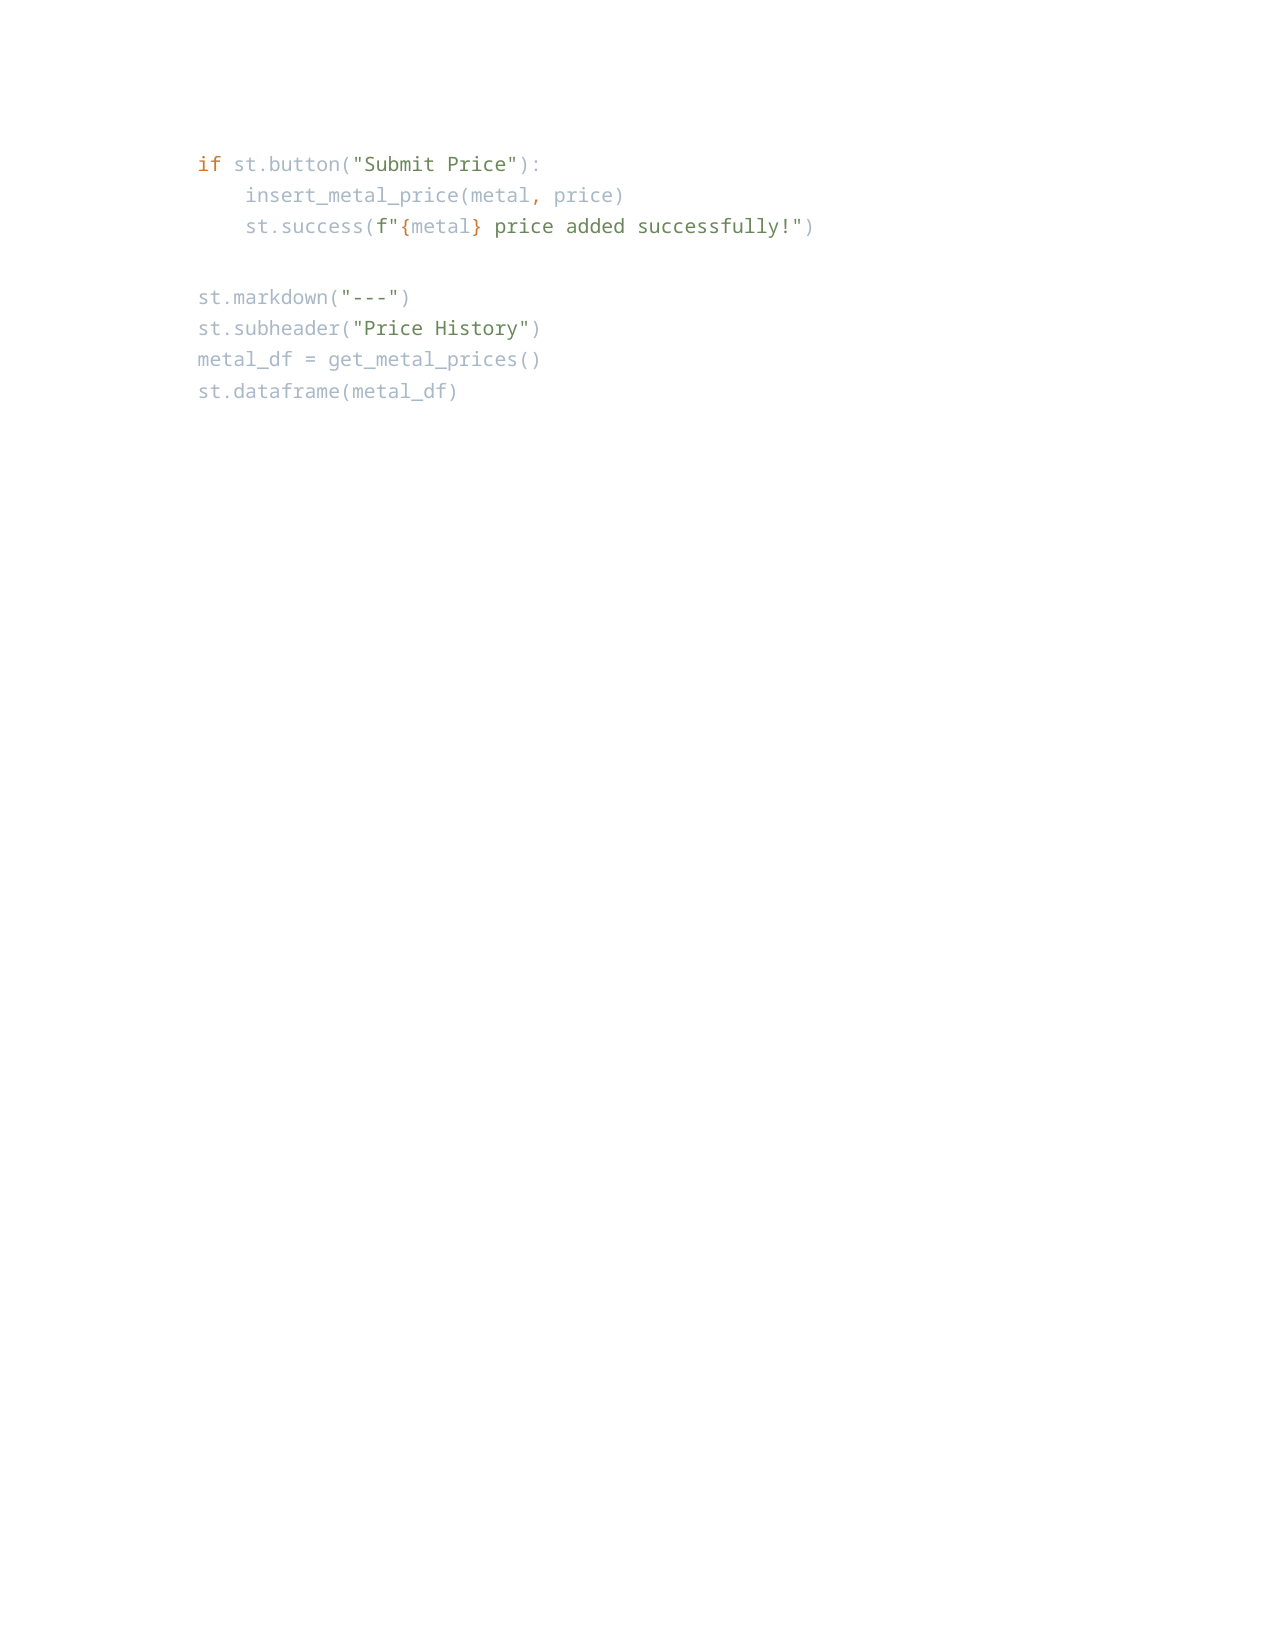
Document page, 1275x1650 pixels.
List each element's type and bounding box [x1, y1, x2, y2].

text [150, 150, 1125, 404]
